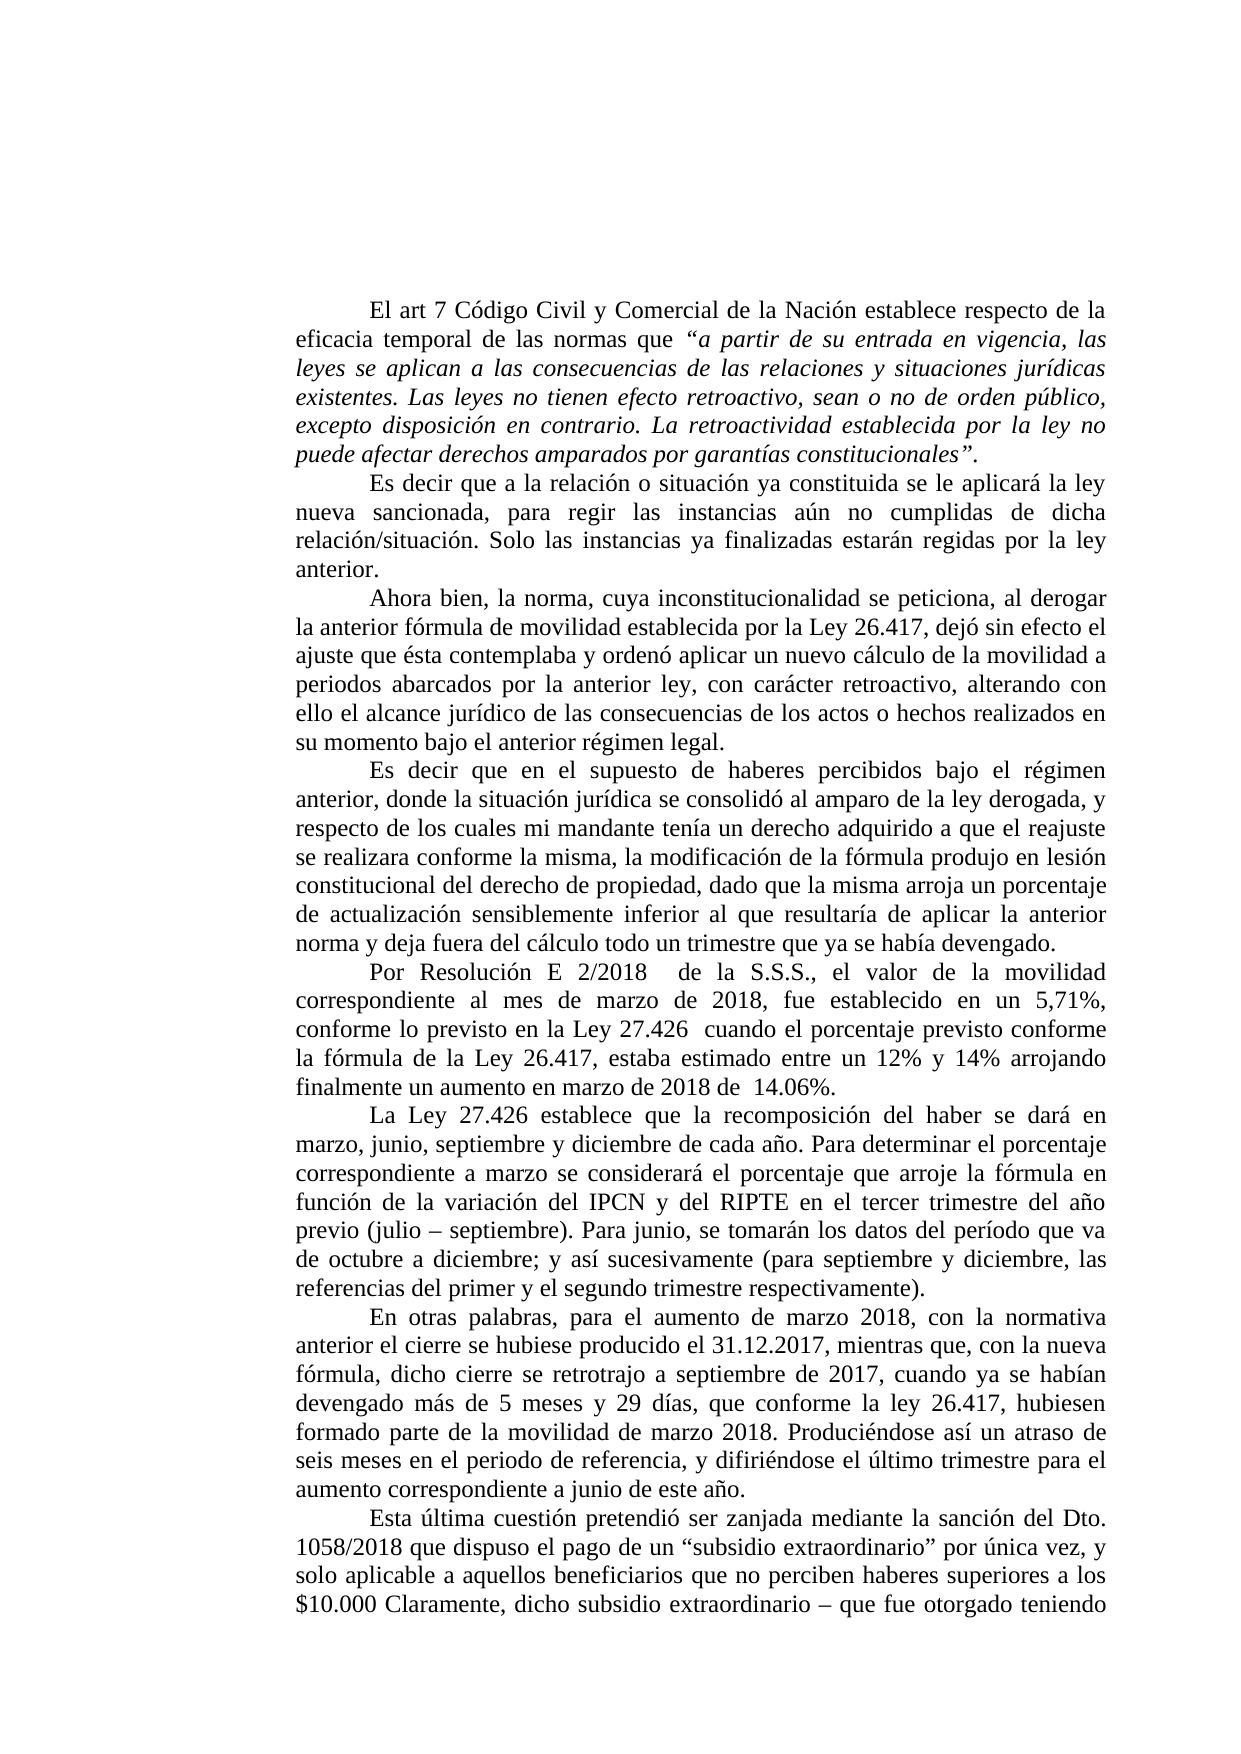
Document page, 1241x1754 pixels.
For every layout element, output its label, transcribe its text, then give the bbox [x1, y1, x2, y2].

text Es decir que a la relación o situación ya constituida se le aplicará la ley nueva sancionada, para regir las instancias aún no cumplidas de dicha relación/situación. Solo las instancias ya finalizadas estarán regidas por la ley anterior. [295, 468, 1107, 583]
text Por Resolución E 2/2018 de la S.S.S., el valor de la movilidad correspondiente al mes de marzo de 2018, fue establecido en un 5,71%, conforme lo previsto en la Ley 27.426 cuando el porcentaje previsto conforme la fórmula de la Ley 26.417, estaba estimado entre un 12% y 14% arrojando finalmente un aumento en marzo de 2018 de 14.06%. [295, 957, 1107, 1100]
text La Ley 27.426 establece que la recomposición del haber se dará en marzo, junio, septiembre y diciembre de cada año. Para determinar el porcentaje correspondiente a marzo se considerará el porcentaje que arroje la fórmula en función de la variación del IPCN y del RIPTE en el tercer trimestre del año previo (julio – septiembre). Para junio, se tomarán los datos del período que va de octubre a diciembre; y así sucesivamente (para septiembre y diciembre, las referencias del primer y el segundo trimestre respectivamente). [295, 1100, 1107, 1302]
text En otras palabras, para el aumento de marzo 2018, con la normativa anterior el cierre se hubiese producido el 31.12.2017, mientras que, con la nueva fórmula, dicho cierre se retrotrajo a septiembre de 2017, cuando ya se habían devengado más de 5 meses y 29 días, que conforme la ley 26.417, hubiesen formado parte de la movilidad de marzo 2018. Produciéndose así un atraso de seis meses en el periodo de referencia, y difiriéndose el último trimestre para el aumento correspondiente a junio de este año. [295, 1302, 1107, 1503]
text Es decir que en el supuesto de haberes percibidos bajo el régimen anterior, donde la situación jurídica se consolidó al amparo de la ley derogada, y respecto de los cuales mi mandante tenía un derecho adquirido a que el reajuste se realizara conforme la misma, la modificación de la fórmula produjo en lesión constitucional del derecho de propiedad, dado que la misma arroja un porcentaje de actualización sensiblemente inferior al que resultaría de aplicar la anterior norma y deja fuera del cálculo todo un trimestre que ya se había devengado. [295, 755, 1107, 957]
text Ahora bien, la norma, cuya inconstitucionalidad se peticiona, al derogar la anterior fórmula de movilidad establecida por la Ley 26.417, dejó sin efecto el ajuste que ésta contemplaba y ordenó aplicar un nuevo cálculo de la movilidad a periodos abarcados por la anterior ley, con carácter retroactivo, alterando con ello el alcance jurídico de las consecuencias de los actos o hechos realizados en su momento bajo el anterior régimen legal. [295, 583, 1107, 755]
text El art 7 Código Civil y Comercial de la Nación establece respecto de la eficacia temporal de las normas que “a partir de su entrada en vigencia, las leyes se aplican a las consecuencias de las relaciones y situaciones jurídicas existentes. Las leyes no tienen efecto retroactivo, sean o no de orden público, excepto disposición en contrario. La retroactividad establecida por la ley no puede afectar derechos amparados por garantías constitucionales”. [295, 295, 1107, 468]
